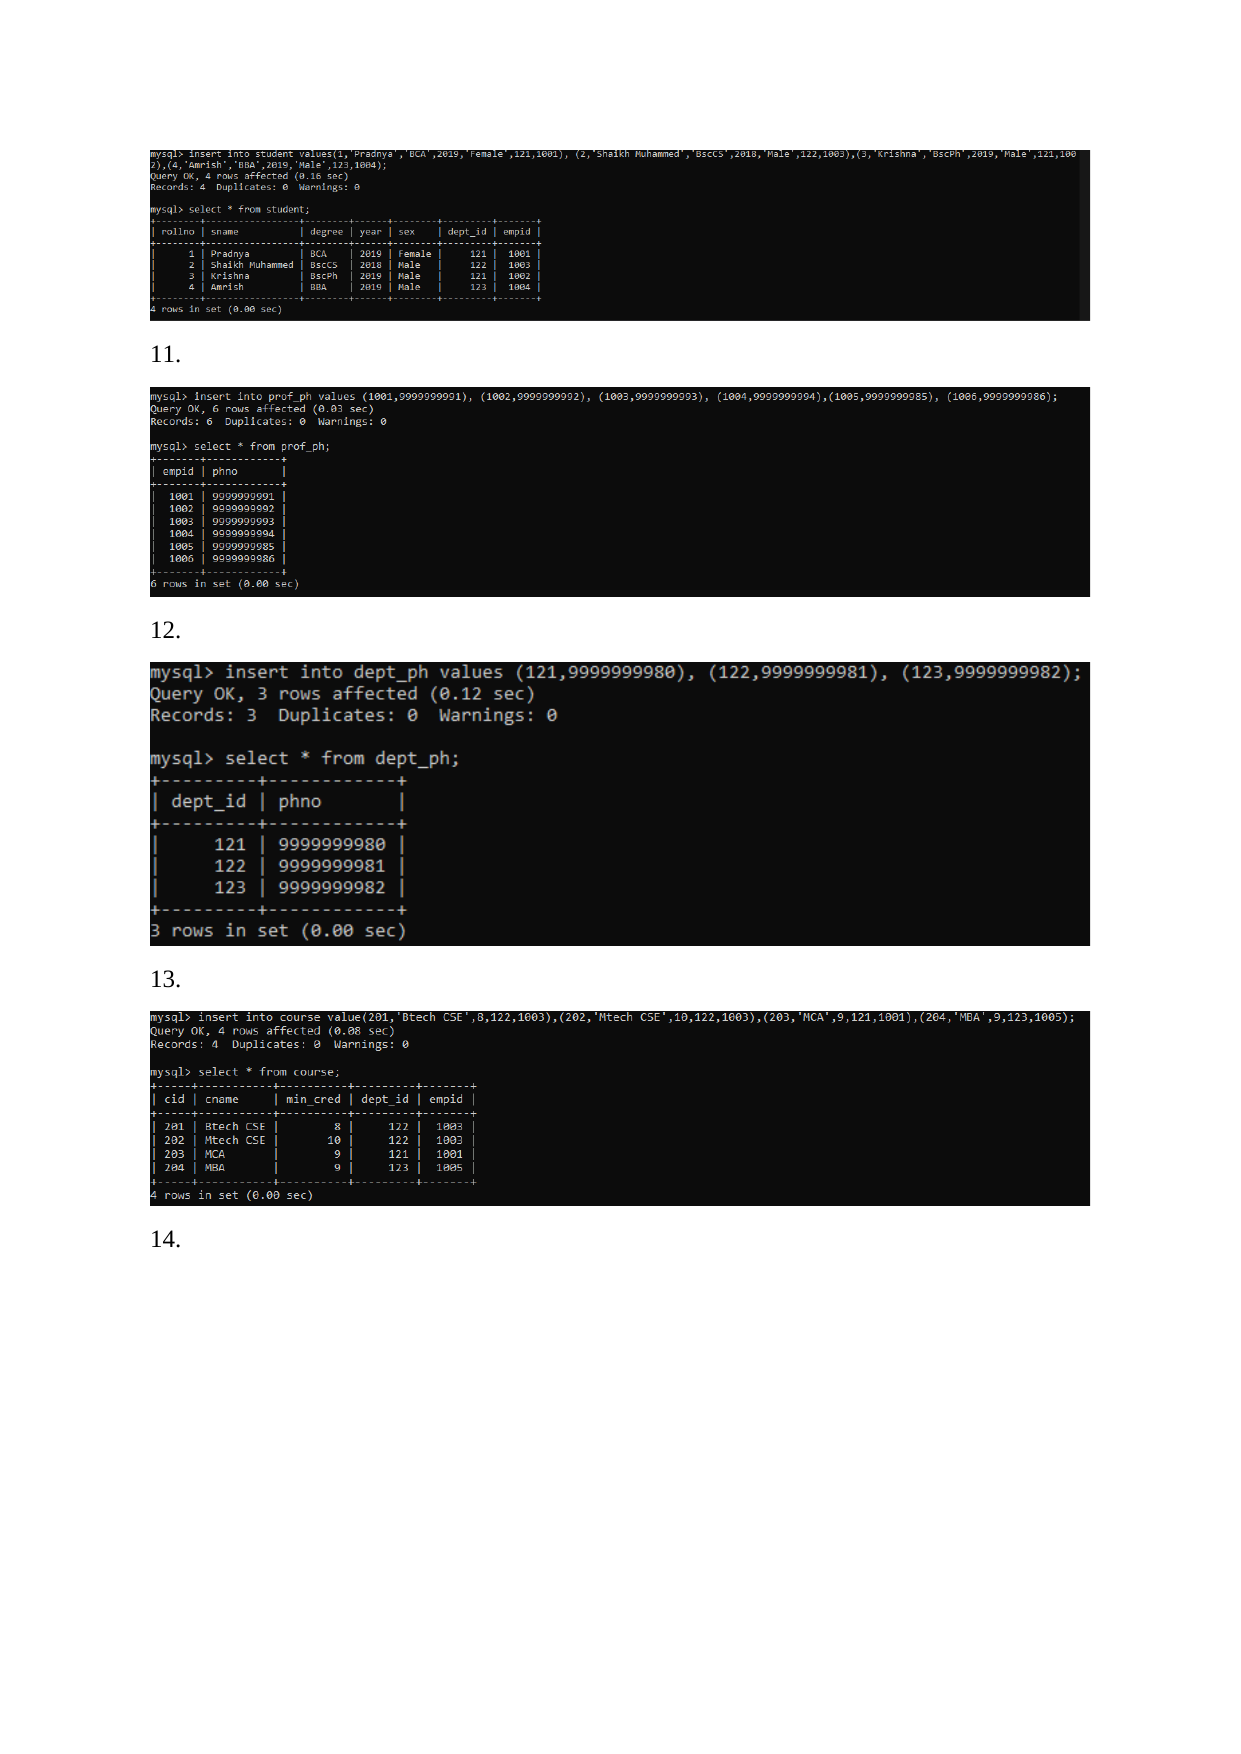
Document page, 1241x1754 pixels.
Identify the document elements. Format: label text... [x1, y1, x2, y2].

text 12. [150, 615, 1090, 644]
text 11. [150, 339, 1090, 368]
picture [150, 150, 1091, 321]
text 14. [150, 1224, 1090, 1253]
text 13. [150, 964, 1090, 993]
picture [150, 662, 1091, 946]
picture [150, 387, 1091, 597]
picture [150, 1011, 1091, 1206]
